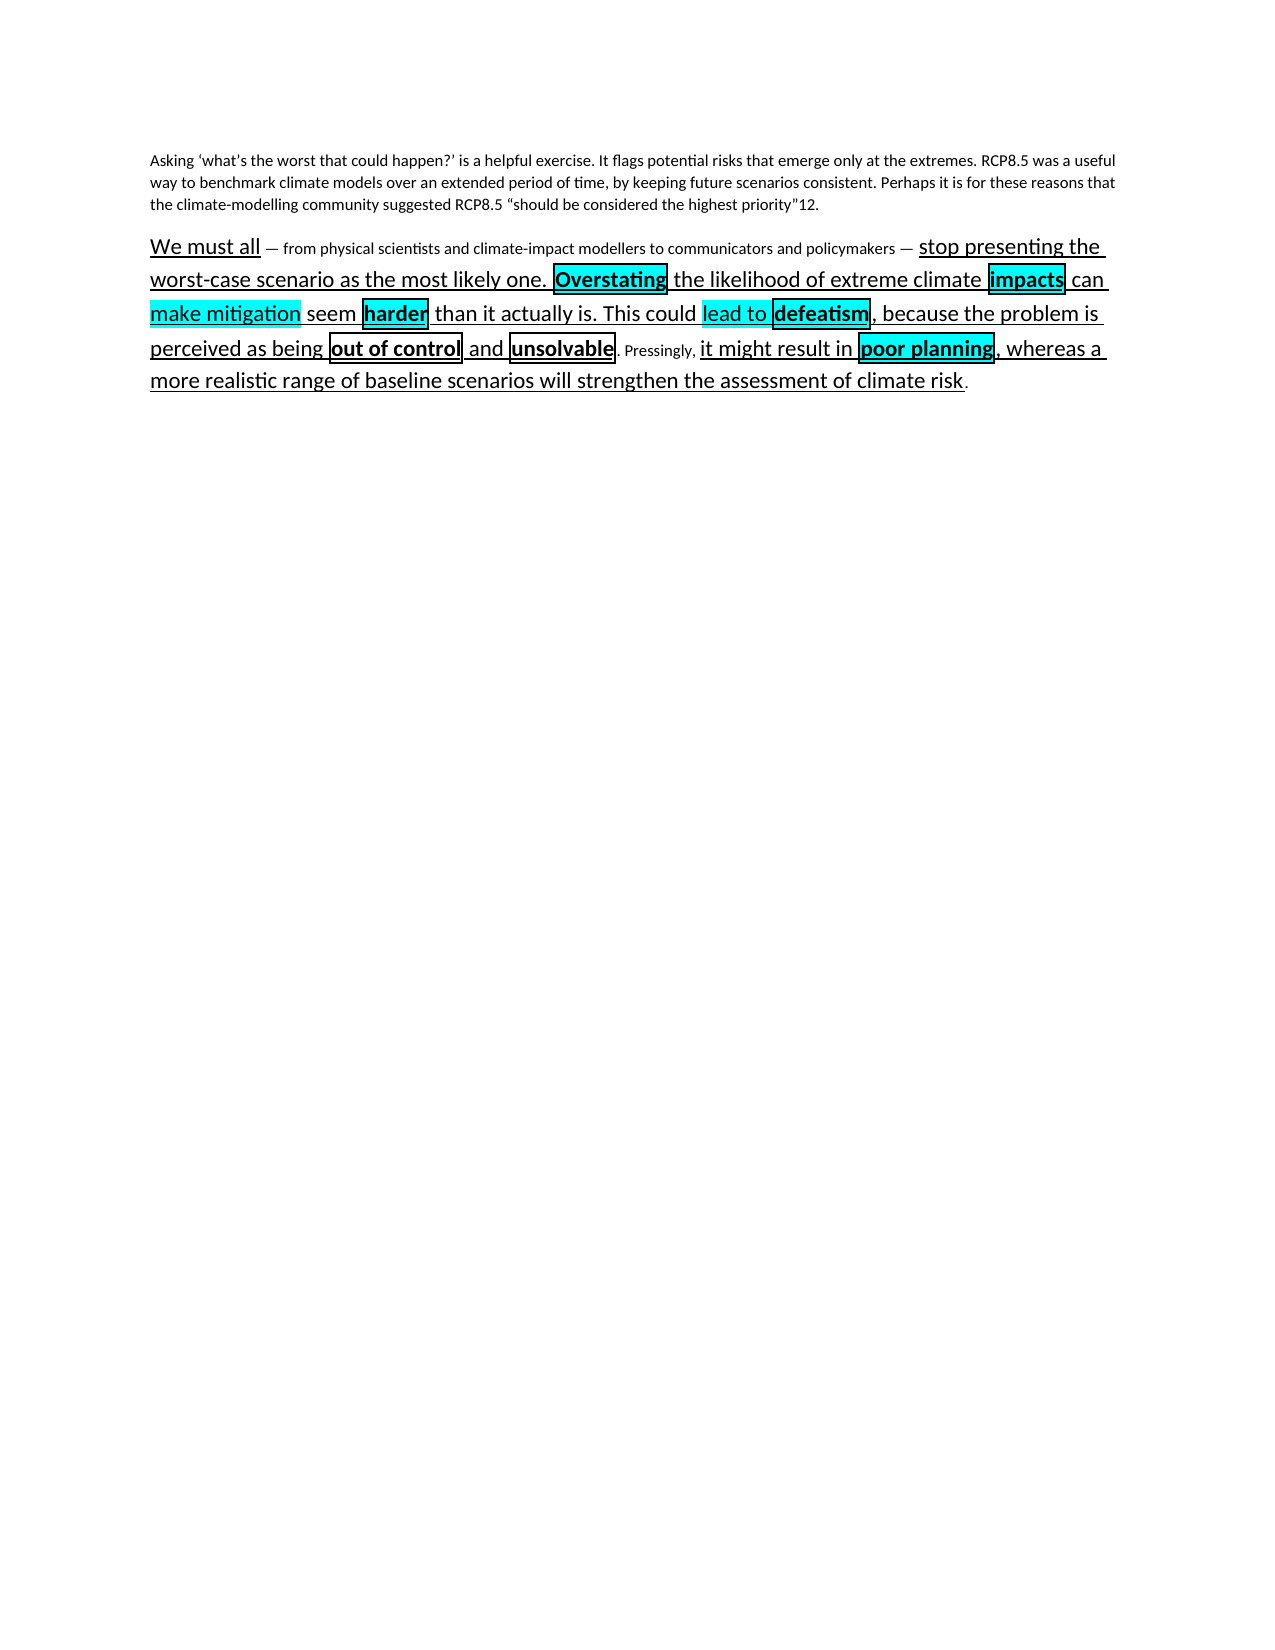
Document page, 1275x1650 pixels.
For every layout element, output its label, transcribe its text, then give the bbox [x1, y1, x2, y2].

text We must all — from physical scientists and climate-impact modellers to communicators and policymakers — stop presenting the worst-case scenario as the most likely one. Overstating the likelihood of extreme climate impacts can make mitigation seem harder than it actually is. This could lead to defeatism, because the problem is perceived as being out of control and unsolvable. Pressingly, it might result in poor planning, whereas a more realistic range of baseline scenarios will strengthen the assessment of climate risk. [150, 232, 1125, 394]
text Asking ‘what’s the worst that could happen?’ is a helpful exercise. It flags potential risks that emerge only at the extremes. RCP8.5 was a useful way to benchmark climate models over an extended period of time, by keeping future scenarios consistent. Perhaps it is for these reasons that the climate-modelling community suggested RCP8.5 “should be considered the highest priority”12. [150, 150, 1125, 214]
